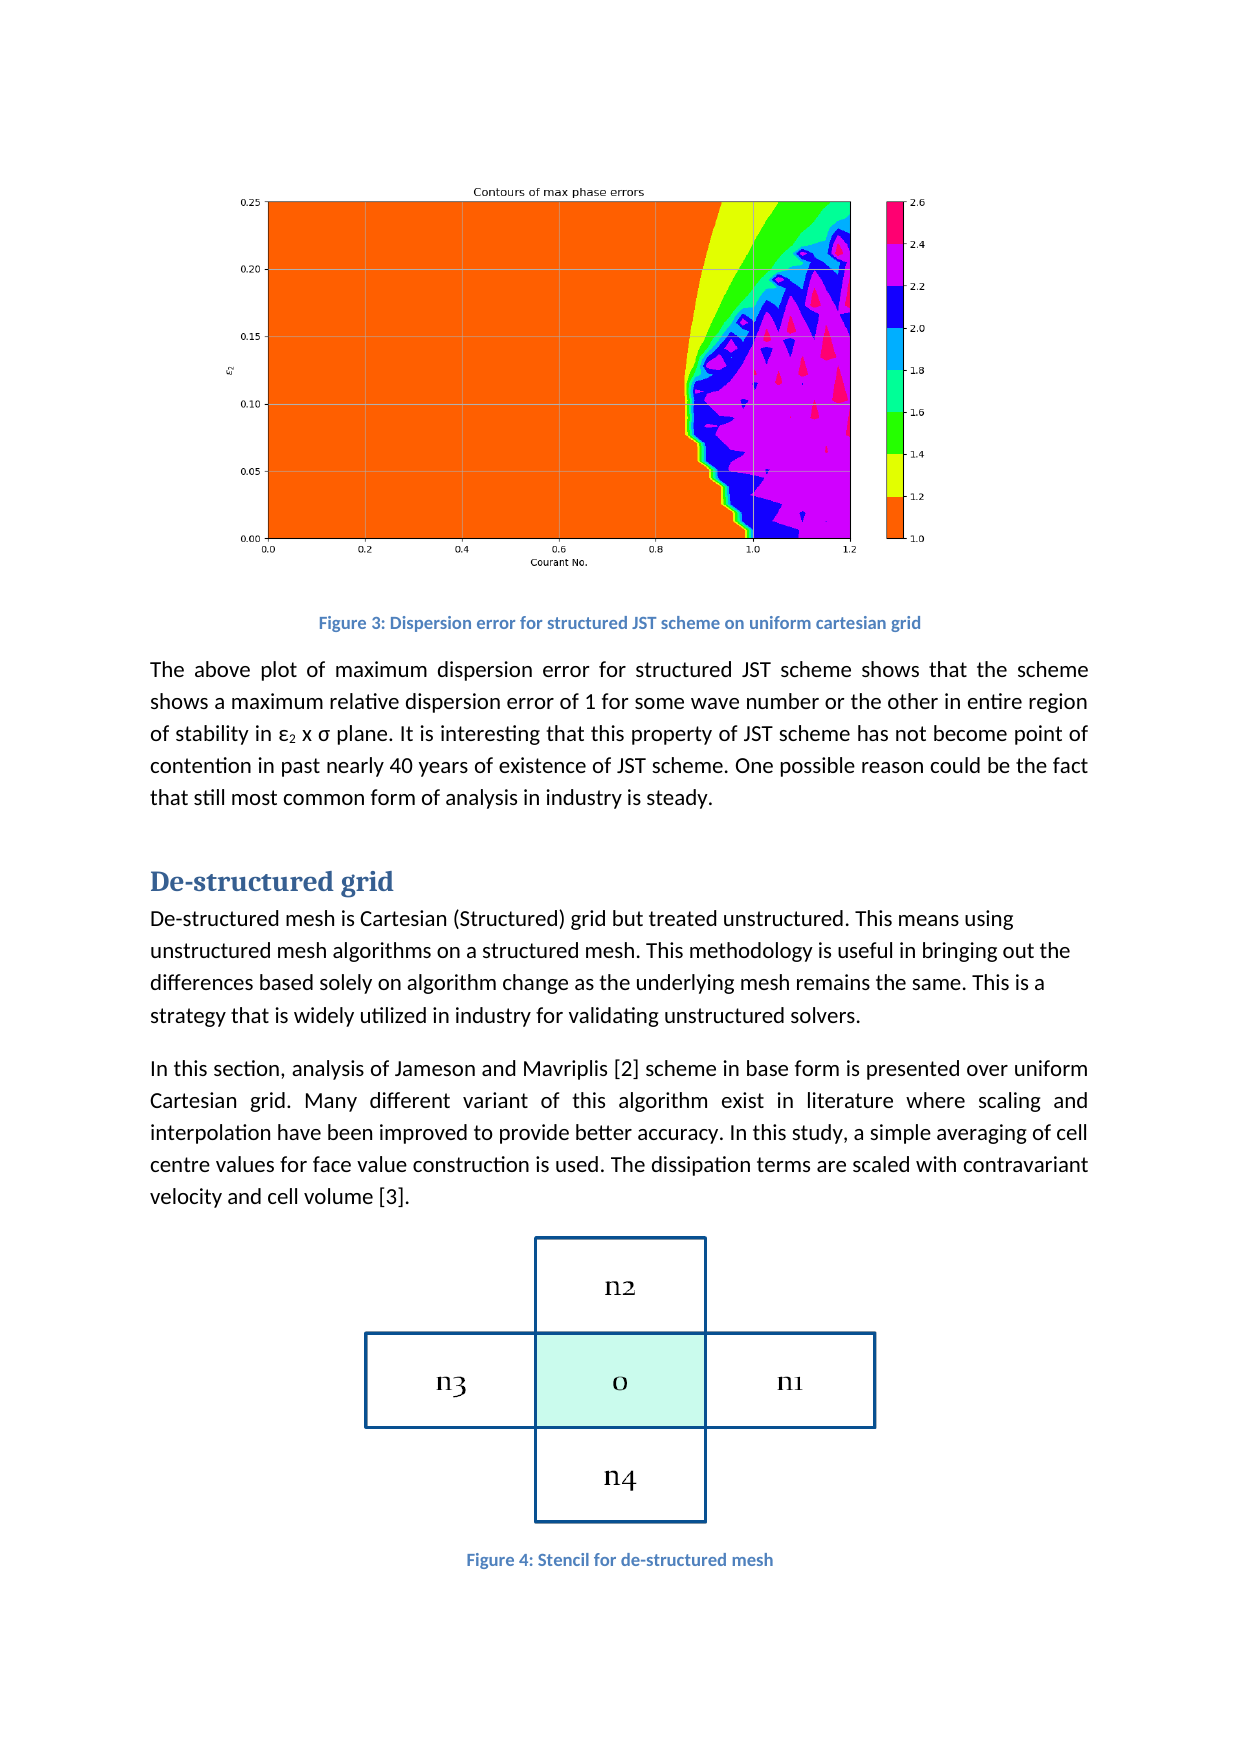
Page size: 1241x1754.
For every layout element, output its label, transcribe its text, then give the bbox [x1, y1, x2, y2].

picture [363, 1235, 877, 1524]
picture [150, 149, 1089, 586]
text The above plot of maximum dispersion error for structured JST scheme shows that the scheme shows a maximum relative dispersion error of 1 for some wave number or the other in entire region of stability in ε2 x σ plane. It is interesting that this property of JST scheme has not become point of contention in past nearly 40 years of existence of JST scheme. One possible reason could be the fact that still most common form of analysis in industry is steady. [150, 655, 1090, 811]
text In this section, analysis of Jameson and Mavriplis [2] scheme in base form is presented over uniform Cartesian grid. Many different variant of this algorithm exist in literature where scaling and interpolation have been improved to provide better accuracy. In this study, a simple averaging of cell centre values for face value construction is used. The dissipation terms are scaled with contravariant velocity and cell volume [3]. [150, 1054, 1090, 1211]
text De-structured mesh is Cartesian (Structured) grid but treated unstructured. This means using unstructured mesh algorithms on a structured mesh. This methodology is useful in bringing out the differences based solely on algorithm change as the underlying mesh remains the same. This is a strategy that is widely utilized in industry for validating unstructured solvers. [150, 904, 1090, 1029]
subtitle De-structured grid [150, 866, 1090, 899]
